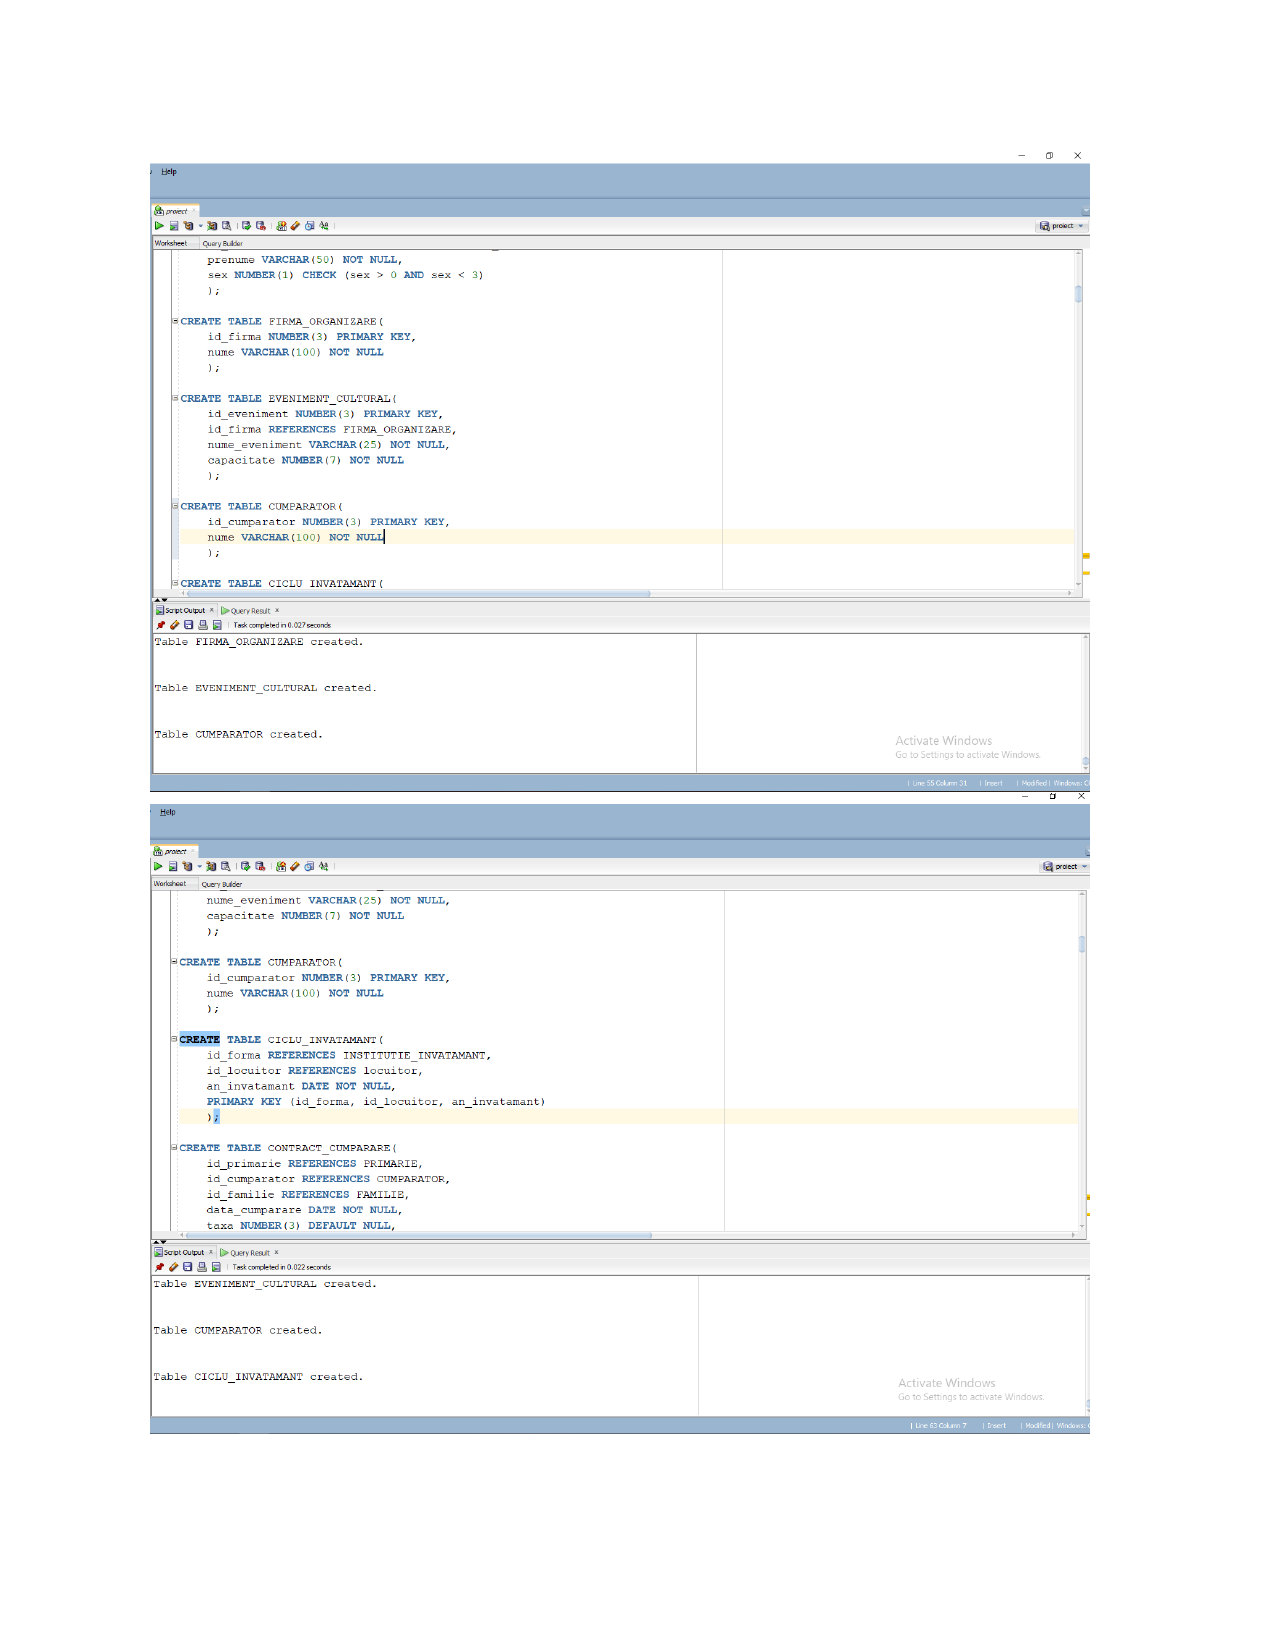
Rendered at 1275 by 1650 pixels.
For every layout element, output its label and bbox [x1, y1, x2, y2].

picture [150, 793, 1090, 1434]
picture [150, 150, 1090, 792]
